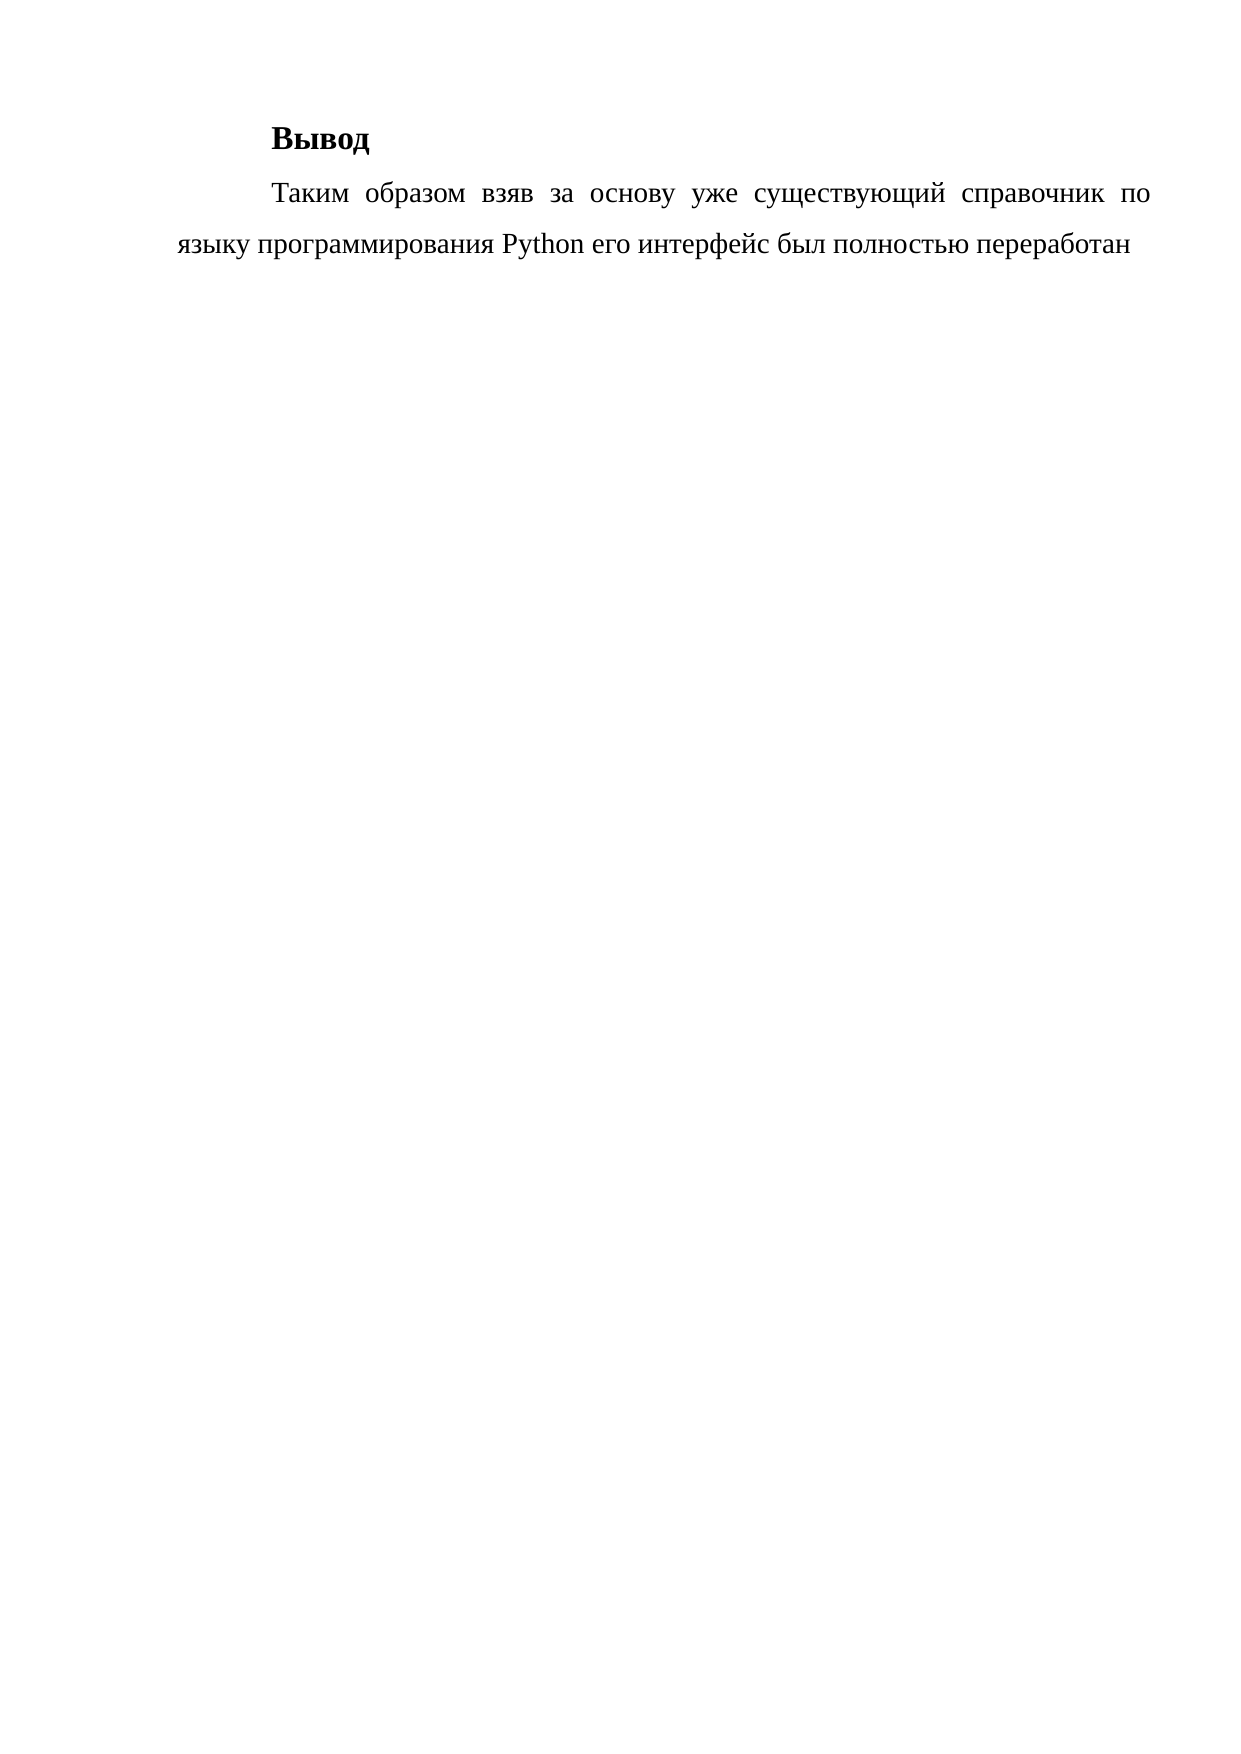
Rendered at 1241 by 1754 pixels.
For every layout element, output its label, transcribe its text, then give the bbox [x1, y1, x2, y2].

text Таким образом взяв за основу уже существующий справочник по языку программирования Python его интерфейс был полностью переработан [177, 176, 1152, 259]
text Вывод [177, 118, 1152, 156]
